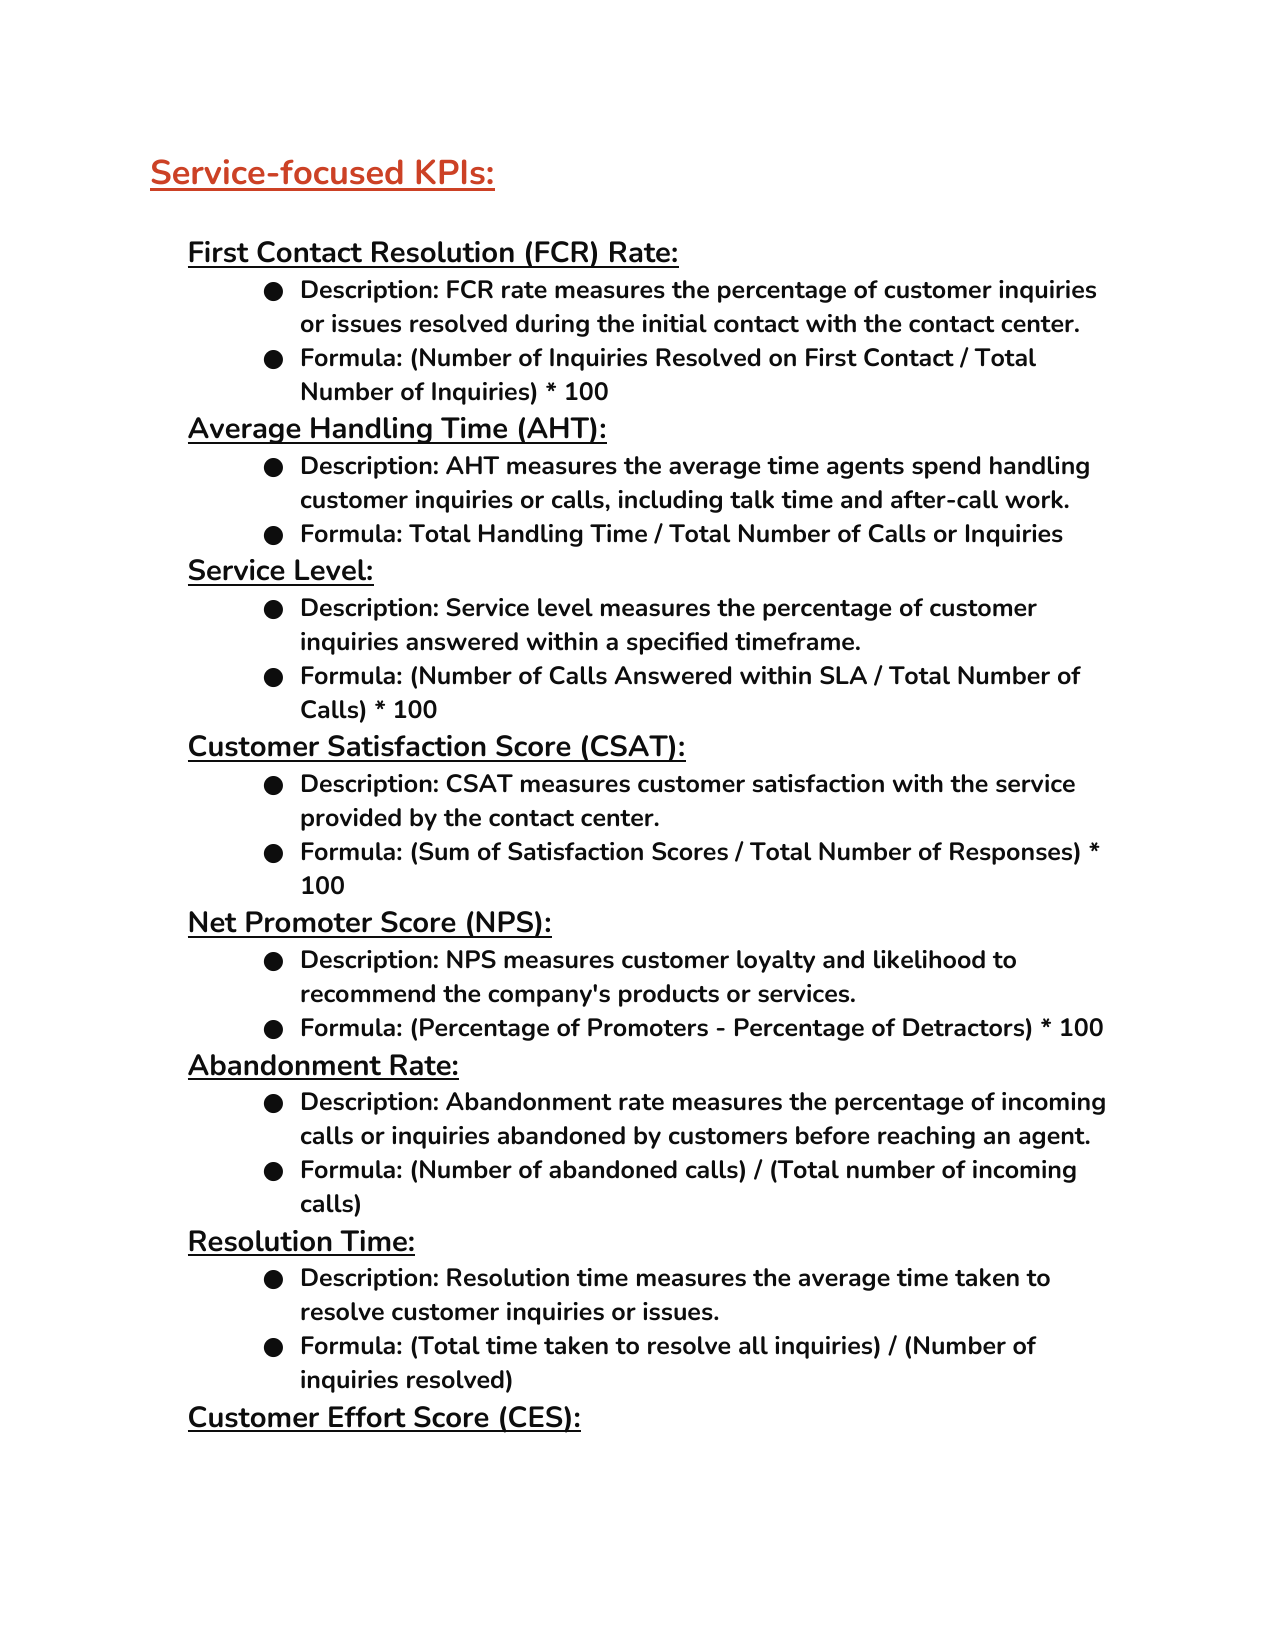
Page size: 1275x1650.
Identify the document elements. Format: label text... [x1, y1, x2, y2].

list Resolution Time: [187, 1221, 1125, 1261]
list Description: FCR rate measures the percentage of customer inquiries or issues resolved during the initial contact with the contact center. [262, 273, 1125, 341]
list Service Level: [187, 551, 1125, 591]
list Net Promoter Score (NPS): [187, 903, 1125, 943]
list Formula: Total Handling Time / Total Number of Calls or Inquiries [262, 517, 1125, 551]
list Formula: (Number of abandoned calls) / (Total number of incoming calls) [262, 1153, 1125, 1221]
list Description: NPS measures customer loyalty and likelihood to recommend the company's products or services. [262, 943, 1125, 1011]
list Customer Effort Score (CES): [187, 1397, 1125, 1437]
list Formula: (Total time taken to resolve all inquiries) / (Number of inquiries resolved) [262, 1329, 1125, 1397]
list Description: Service level measures the percentage of customer inquiries answered within a specified timeframe. [262, 591, 1125, 659]
list First Contact Resolution (FCR) Rate: [187, 233, 1125, 273]
list Description: Resolution time measures the average time taken to resolve customer inquiries or issues. [262, 1261, 1125, 1329]
list Formula: (Number of Inquiries Resolved on First Contact / Total Number of Inquiries) * 100 [262, 341, 1125, 409]
list Formula: (Sum of Satisfaction Scores / Total Number of Responses) * 100 [262, 835, 1125, 903]
list Formula: (Percentage of Promoters - Percentage of Detractors) * 100 [262, 1011, 1125, 1045]
list Description: AHT measures the average time agents spend handling customer inquiries or calls, including talk time and after-call work. [262, 449, 1125, 517]
subtitle Service-focused KPIs: [150, 150, 1125, 197]
list Average Handling Time (AHT): [187, 409, 1125, 449]
list Abandonment Rate: [187, 1045, 1125, 1085]
list Formula: (Number of Calls Answered within SLA / Total Number of Calls) * 100 [262, 659, 1125, 727]
list Customer Satisfaction Score (CSAT): [187, 727, 1125, 767]
list Description: Abandonment rate measures the percentage of incoming calls or inquiries abandoned by customers before reaching an agent. [262, 1085, 1125, 1153]
list Description: CSAT measures customer satisfaction with the service provided by the contact center. [262, 767, 1125, 835]
